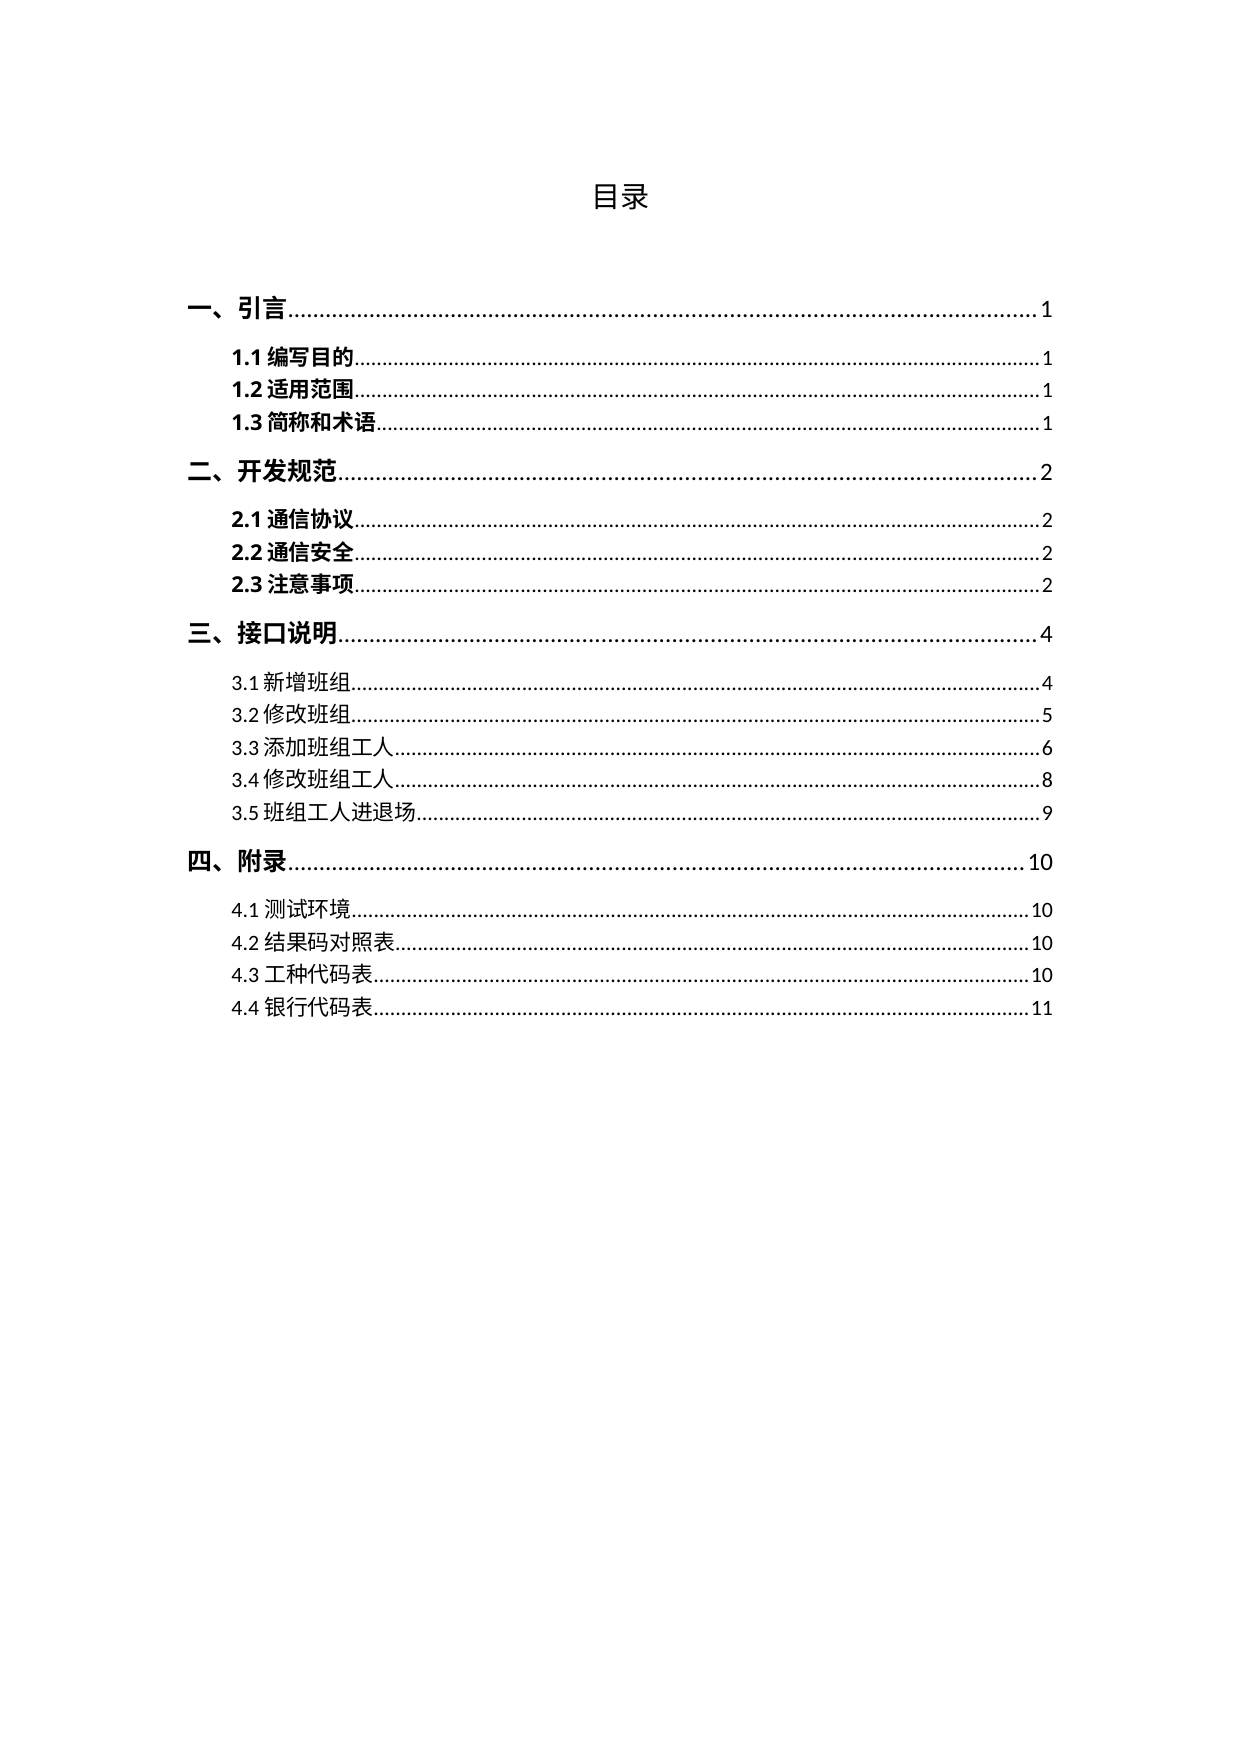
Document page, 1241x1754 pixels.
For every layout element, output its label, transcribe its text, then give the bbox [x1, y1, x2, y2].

text 3.5班组工人进退场 9 [231, 794, 1053, 827]
text 2.3注意事项 2 [231, 567, 1053, 599]
text 1.2适用范围 1 [231, 372, 1053, 404]
text 3.3添加班组工人 6 [231, 729, 1053, 762]
text 4.3 工种代码表 10 [231, 957, 1053, 989]
text 3.1新增班组 4 [231, 664, 1053, 697]
text 三、接口说明 4 [187, 599, 1053, 664]
text 目录 [187, 162, 1053, 227]
text 四、附录 10 [187, 827, 1053, 892]
text 2.2通信安全 2 [231, 534, 1053, 567]
text 3.4修改班组工人 8 [231, 762, 1053, 794]
text 4.4 银行代码表 11 [231, 989, 1053, 1022]
text 1.1编写目的 1 [231, 339, 1053, 372]
text 1.3简称和术语 1 [231, 404, 1053, 437]
text 4.2 结果码对照表 10 [231, 924, 1053, 957]
text 4.1 测试环境 10 [231, 892, 1053, 924]
text 二、开发规范 2 [187, 437, 1053, 502]
text 一、引言 1 [187, 274, 1053, 339]
text 3.2修改班组 5 [231, 697, 1053, 729]
text 2.1通信协议 2 [231, 502, 1053, 534]
